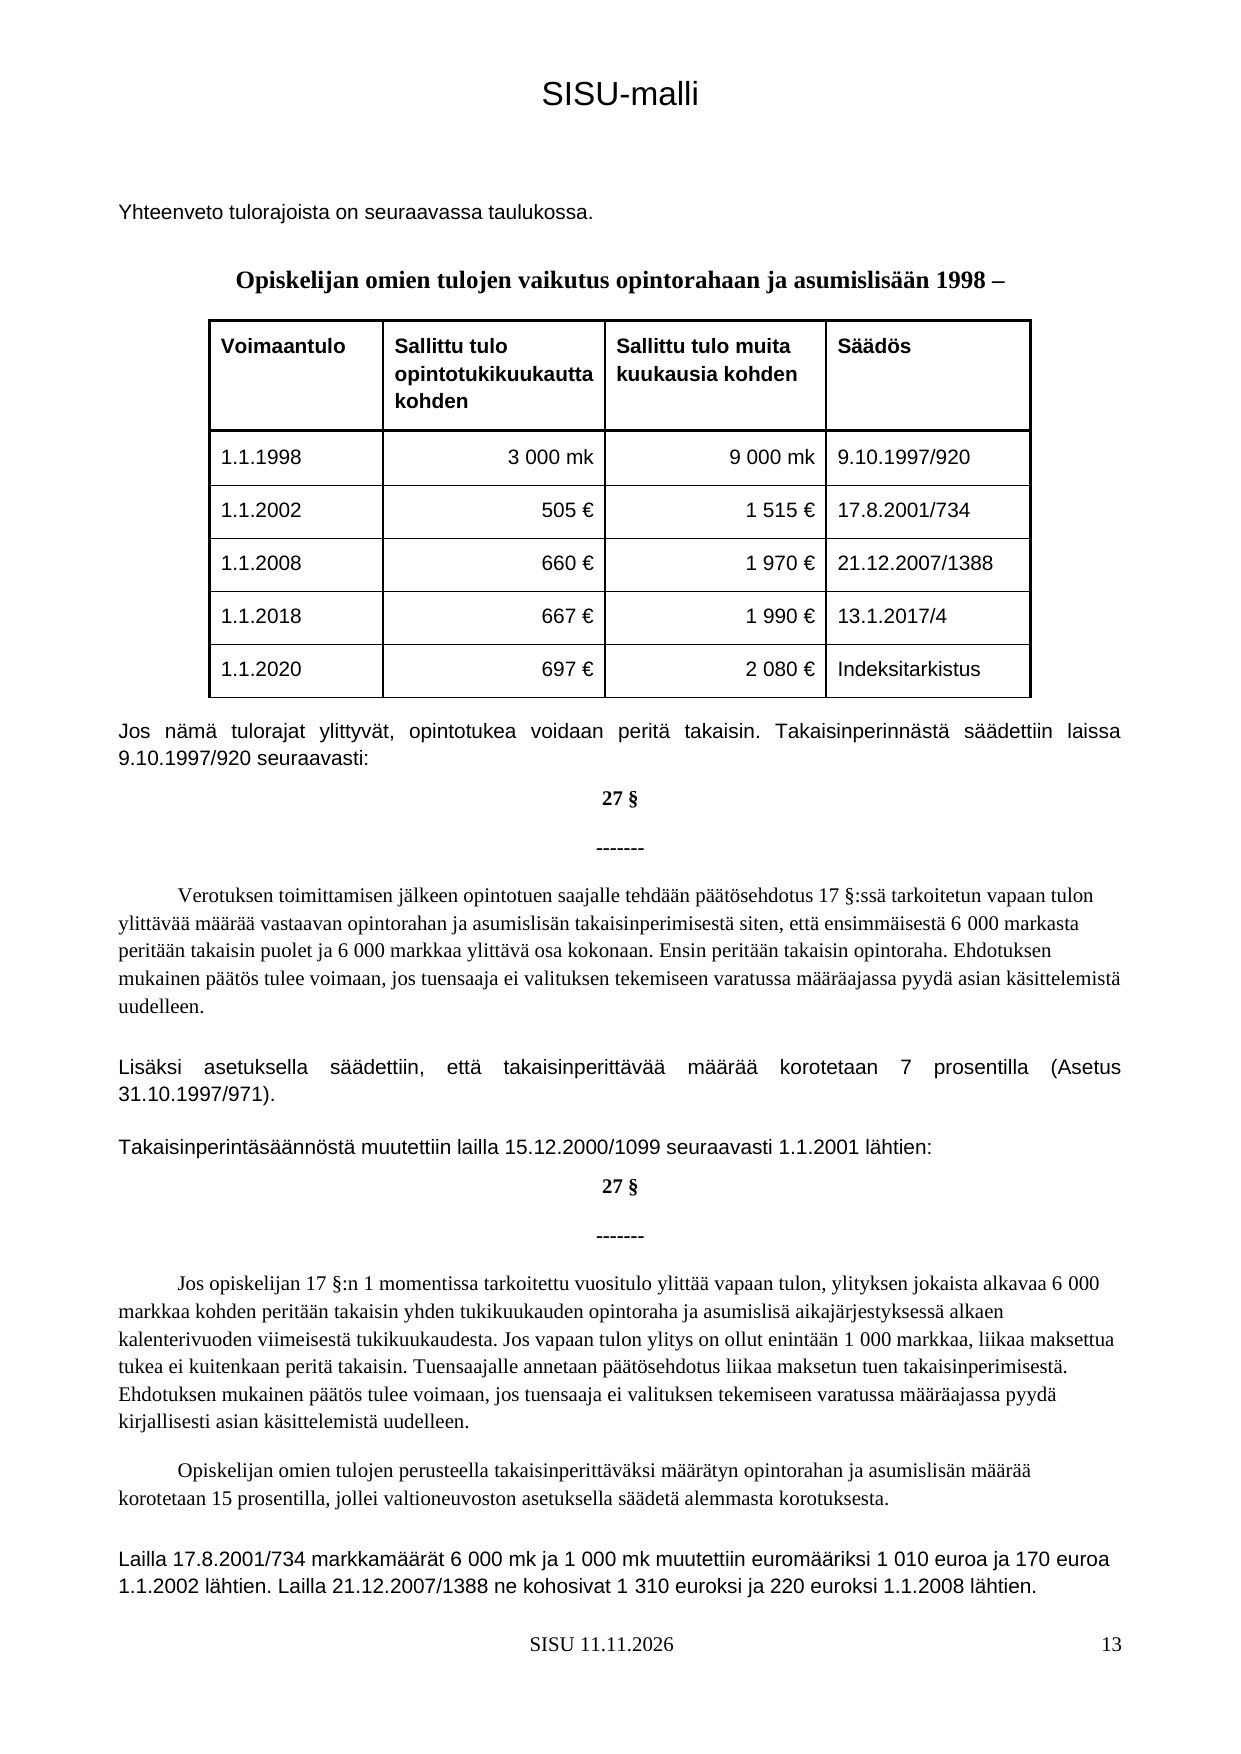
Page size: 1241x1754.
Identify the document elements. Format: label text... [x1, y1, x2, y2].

table_cell 1 970 € [606, 539, 825, 591]
table_cell 1.1.2002 [211, 486, 382, 538]
table_header Sallittu tulo muita kuukausia kohden [606, 322, 825, 429]
text Opiskelijan omien tulojen vaikutus opintorahaan ja asumislisään 1998 – [118, 265, 1122, 293]
text Opiskelijan omien tulojen perusteella takaisinperittäväksi määrätyn opintorahan ja asumislisän määrää korotetaan 15 prosentilla, jollei valtioneuvoston asetuksella säädetä alemmasta korotuksesta. [118, 1458, 1122, 1509]
text Verotuksen toimittamisen jälkeen opintotuen saajalle tehdään päätösehdotus 17 §:ssä tarkoitetun vapaan tulon ylittävää määrää vastaavan opintorahan ja asumislisän takaisinperimisestä siten, että ensimmäisestä 6 000 markasta peritään takaisin puolet ja 6 000 markkaa ylittävä osa kokonaan. Ensin peritään takaisin opintoraha. Ehdotuksen mukainen päätös tulee voimaan, jos tuensaaja ei valituksen tekemiseen varatussa määräajassa pyydä asian käsittelemistä uudelleen. [118, 883, 1122, 1018]
text ------- [118, 835, 1122, 859]
table_header Voimaantulo [211, 322, 382, 429]
table_cell 1 990 € [606, 592, 825, 644]
table_cell 9 000 mk [606, 432, 825, 485]
table_cell 9.10.1997/920 [827, 432, 1029, 485]
text Jos opiskelijan 17 §:n 1 momentissa tarkoitettu vuositulo ylittää vapaan tulon, ylityksen jokaista alkavaa 6 000 markkaa kohden peritään takaisin yhden tukikuukauden opintoraha ja asumislisä aikajärjestyksessä alkaen kalenterivuoden viimeisestä tukikuukaudesta. Jos vapaan tulon ylitys on ollut enintään 1 000 markkaa, liikaa maksettua tukea ei kuitenkaan peritä takaisin. Tuensaajalle annetaan päätösehdotus liikaa maksetun tuen takaisinperimisestä. Ehdotuksen mukainen päätös tulee voimaan, jos tuensaaja ei valituksen tekemiseen varatussa määräajassa pyydä kirjallisesti asian käsittelemistä uudelleen. [118, 1271, 1122, 1433]
text Takaisinperintäsäännöstä muutettiin lailla 15.12.2000/1099 seuraavasti 1.1.2001 lähtien: [118, 1134, 1122, 1158]
table_cell 17.8.2001/734 [827, 486, 1029, 538]
text Jos nämä tulorajat ylittyvät, opintotukea voidaan peritä takaisin. Takaisinperinnästä säädettiin laissa 9.10.1997/920 seuraavasti: [118, 719, 1122, 770]
table_cell 3 000 mk [384, 432, 604, 485]
table_cell 1.1.2018 [211, 592, 382, 644]
table_cell Indeksitarkistus [827, 645, 1029, 697]
table_cell 13.1.2017/4 [827, 592, 1029, 644]
text ------- [118, 1223, 1122, 1247]
table_cell 1.1.2008 [211, 539, 382, 591]
table_cell 660 € [384, 539, 604, 591]
text 27 § [118, 1174, 1122, 1198]
text Lisäksi asetuksella säädettiin, että takaisinperittävää määrää korotetaan 7 prosentilla (Asetus 31.10.1997/971). [118, 1054, 1122, 1106]
table_cell 697 € [384, 645, 604, 697]
table_cell 2 080 € [606, 645, 825, 697]
text Lailla 17.8.2001/734 markkamäärät 6 000 mk ja 1 000 mk muutettiin euromääriksi 1 010 euroa ja 170 euroa 1.1.2002 lähtien. Lailla 21.12.2007/1388 ne kohosivat 1 310 euroksi ja 220 euroksi 1.1.2008 lähtien. [118, 1546, 1122, 1598]
table_header Sallittu tulo opintotukikuukautta kohden [384, 322, 604, 429]
text Yhteenveto tulorajoista on seuraavassa taulukossa. [118, 200, 1122, 224]
table_header Säädös [827, 322, 1029, 429]
table_cell 21.12.2007/1388 [827, 539, 1029, 591]
table_cell 1.1.1998 [211, 432, 382, 485]
table_cell 505 € [384, 486, 604, 538]
text 27 § [118, 786, 1122, 810]
table_cell 1 515 € [606, 486, 825, 538]
table_cell 667 € [384, 592, 604, 644]
table_cell 1.1.2020 [211, 645, 382, 697]
